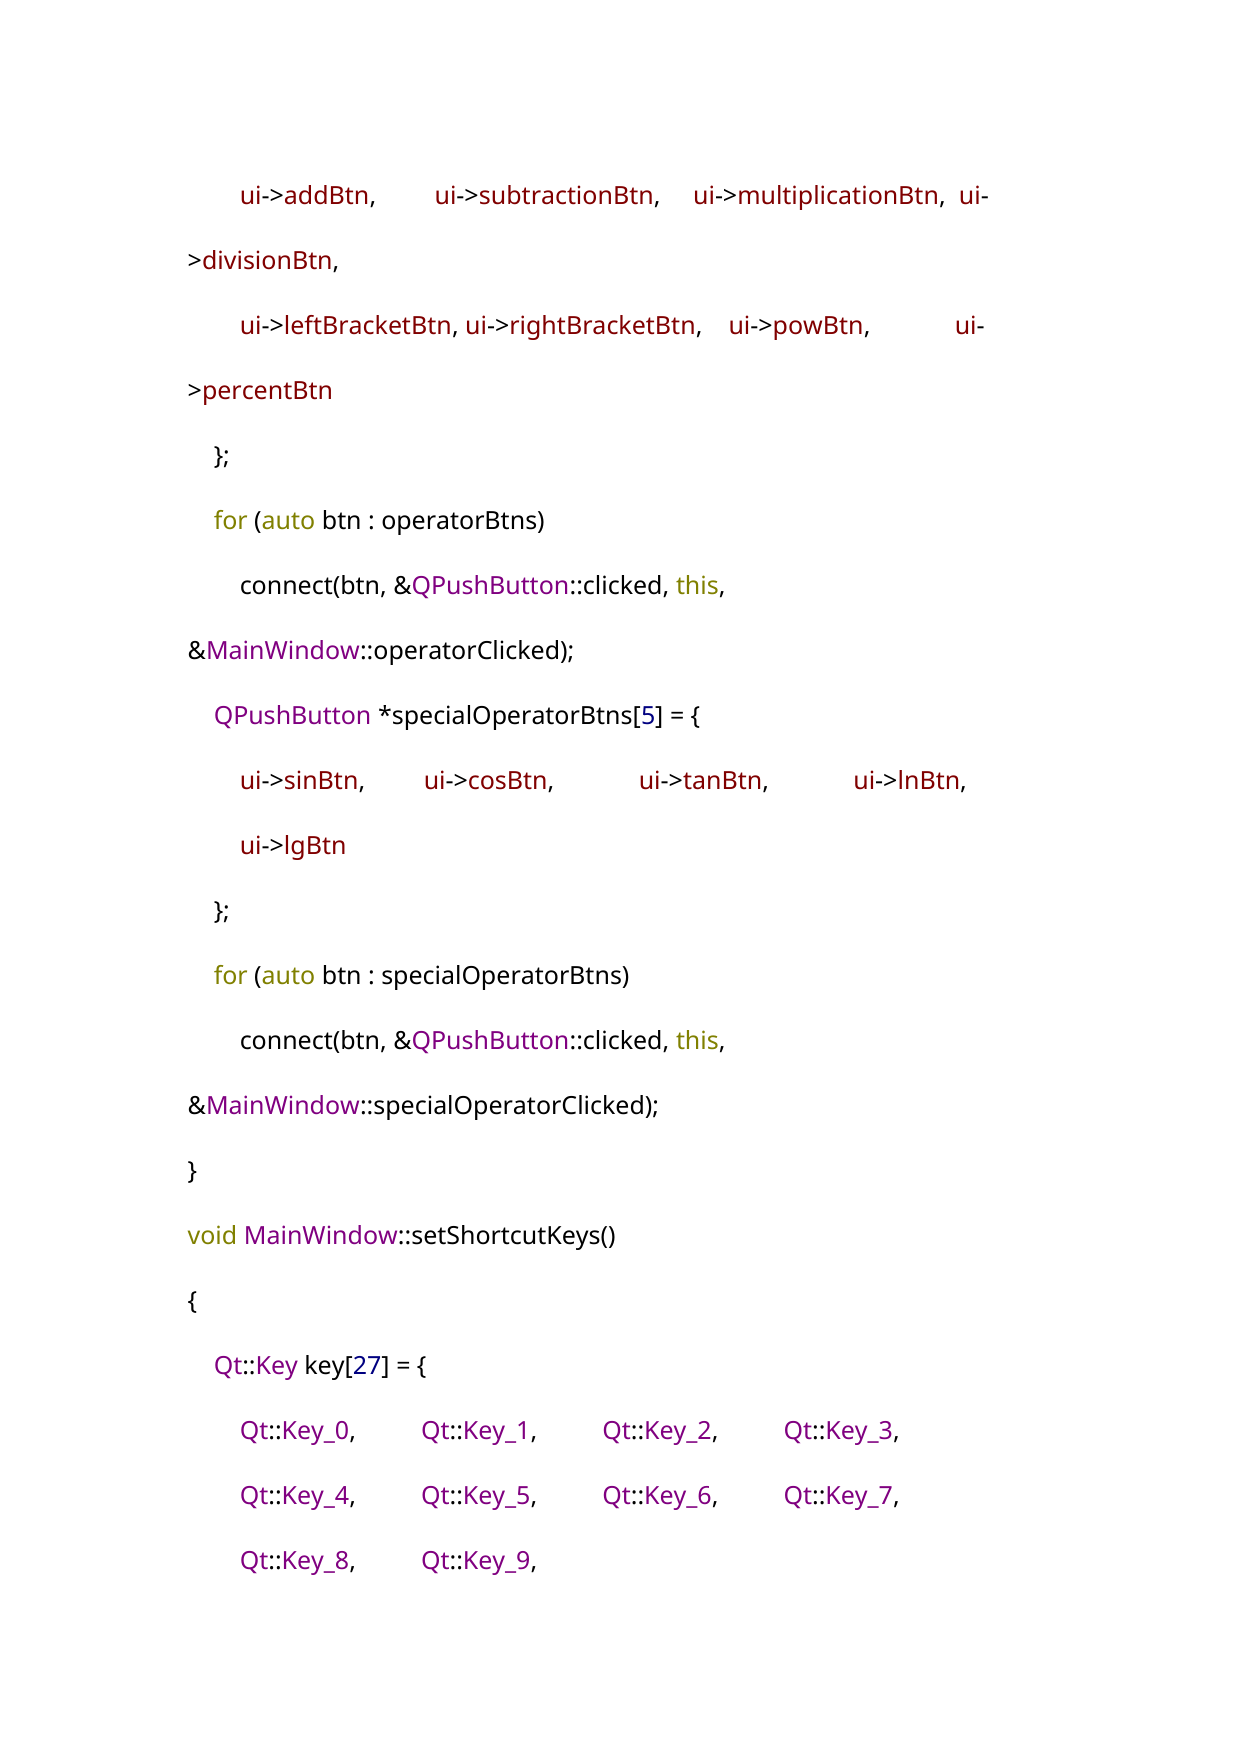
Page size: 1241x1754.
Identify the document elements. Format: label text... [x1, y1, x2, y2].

text }; [187, 877, 1053, 942]
text { [187, 1267, 1053, 1332]
text connect(btn, &QPushButton::clicked, this, &MainWindow::operatorClicked); [187, 552, 1053, 682]
text ui->leftBracketBtn, ui->rightBracketBtn, ui->powBtn, ui->percentBtn [187, 292, 1053, 422]
text ui->addBtn, ui->subtractionBtn, ui->multiplicationBtn, ui->divisionBtn, [187, 162, 1053, 292]
text Qt::Key_4, Qt::Key_5, Qt::Key_6, Qt::Key_7, [187, 1462, 1053, 1527]
text ui->lgBtn [187, 812, 1053, 877]
text connect(btn, &QPushButton::clicked, this, &MainWindow::specialOperatorClicked); [187, 1007, 1053, 1137]
text QPushButton *specialOperatorBtns[5] = { [187, 682, 1053, 747]
text for (auto btn : operatorBtns) [187, 487, 1053, 552]
text ui->sinBtn, ui->cosBtn, ui->tanBtn, ui->lnBtn, [187, 747, 1053, 812]
text for (auto btn : specialOperatorBtns) [187, 942, 1053, 1007]
text }; [187, 422, 1053, 487]
text Qt::Key_8, Qt::Key_9, [187, 1527, 1053, 1592]
text void MainWindow::setShortcutKeys() [187, 1202, 1053, 1267]
text } [187, 1137, 1053, 1202]
text Qt::Key_0, Qt::Key_1, Qt::Key_2, Qt::Key_3, [187, 1397, 1053, 1462]
text Qt::Key key[27] = { [187, 1332, 1053, 1397]
